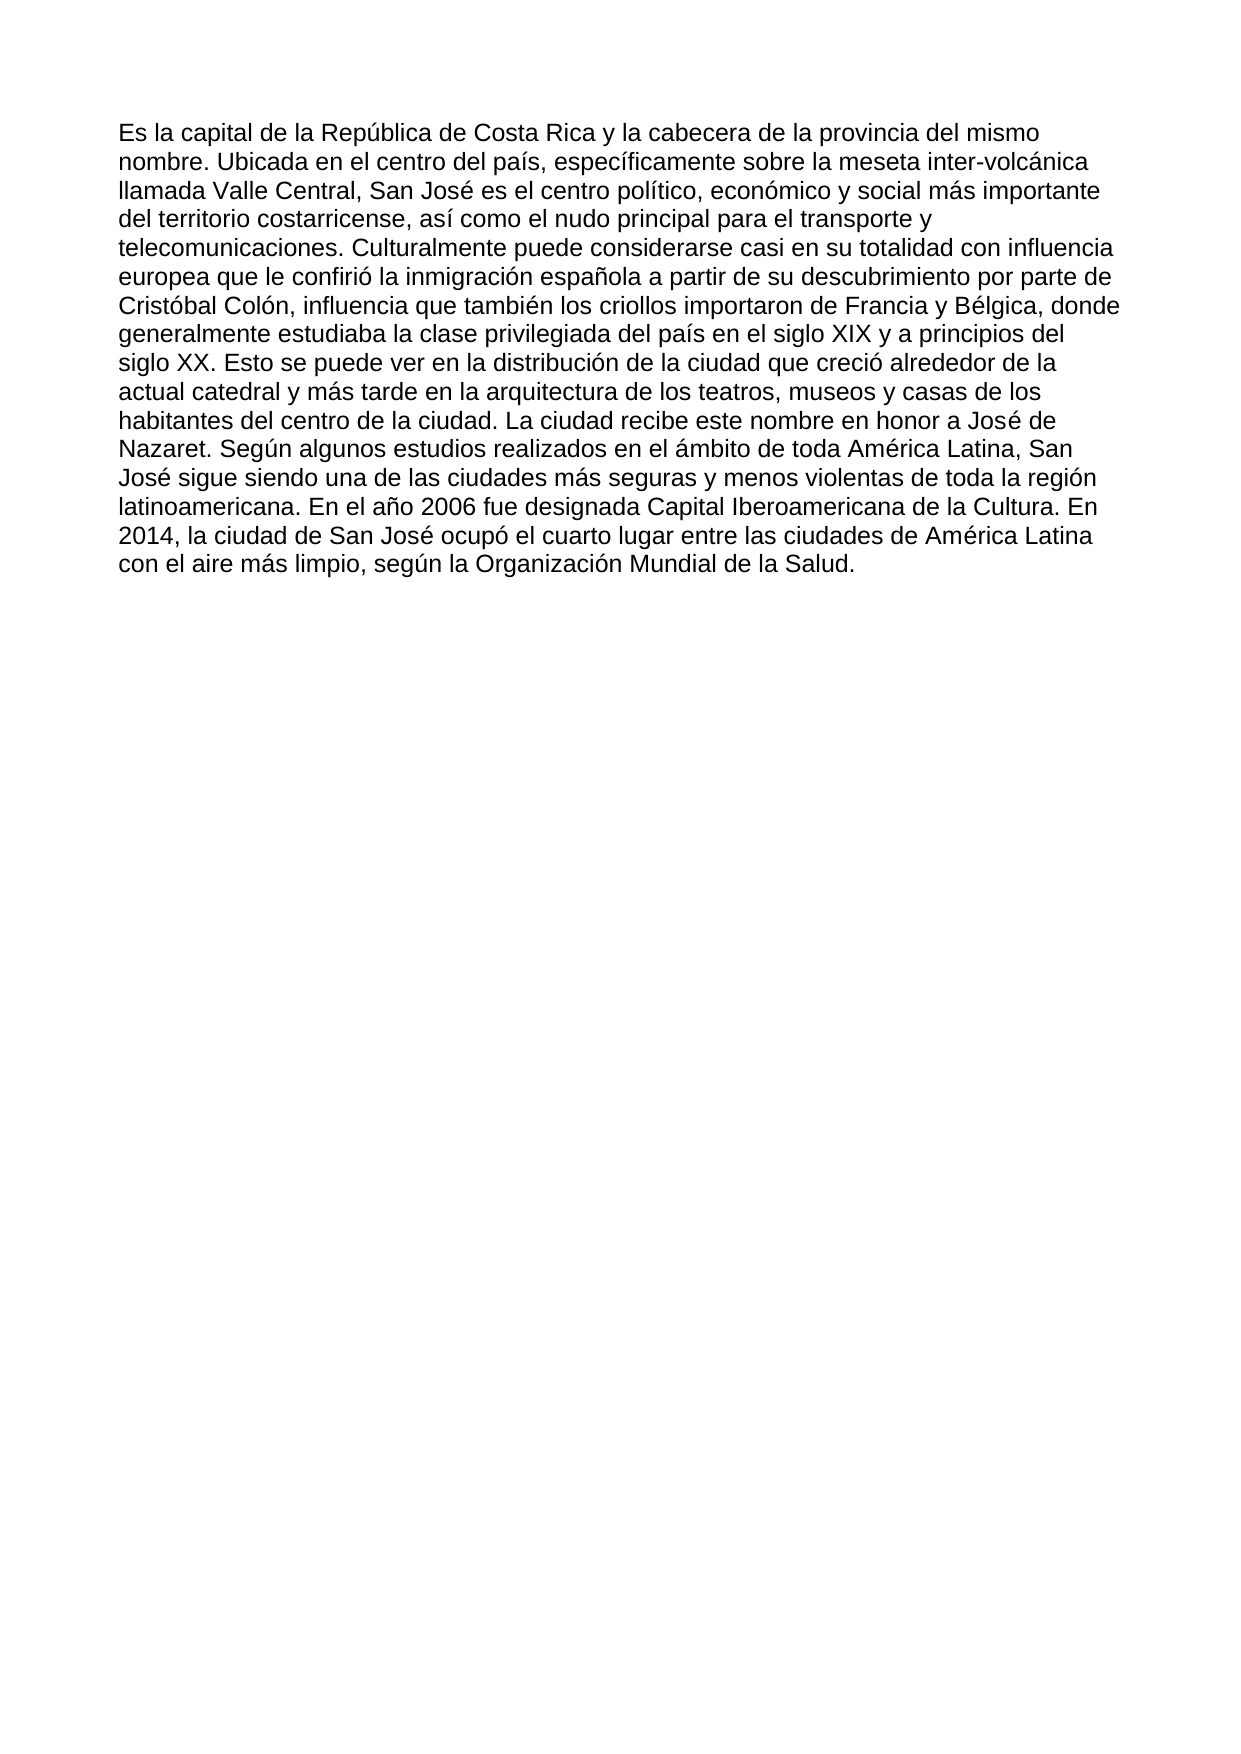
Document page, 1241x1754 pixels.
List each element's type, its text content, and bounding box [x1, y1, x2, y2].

text Es la capital de la República de Costa Rica y la cabecera de la provincia del mismo nombre. Ubicada en el centro del país, específicamente sobre la meseta inter-volcánica llamada Valle Central, San José es el centro político, económico y social más importante del territorio costarricense, así como el nudo principal para el transporte y telecomunicaciones. Culturalmente puede considerarse casi en su totalidad con influencia europea que le confirió la inmigración española a partir de su descubrimiento por parte de Cristóbal Colón, influencia que también los criollos importaron de Francia y Bélgica, donde generalmente estudiaba la clase privilegiada del país en el siglo XIX y a principios del siglo XX. Esto se puede ver en la distribución de la ciudad que creció alrededor de la actual catedral y más tarde en la arquitectura de los teatros, museos y casas de los habitantes del centro de la ciudad. La ciudad recibe este nombre en honor a José de Nazaret. Según algunos estudios realizados en el ámbito de toda América Latina, San José sigue siendo una de las ciudades más seguras y menos violentas de toda la región latinoamericana. En el año 2006 fue designada Capital Iberoamericana de la Cultura. En 2014, la ciudad de San José ocupó el cuarto lugar entre las ciudades de América Latina con el aire más limpio, según la Organización Mundial de la Salud. [118, 118, 1122, 578]
